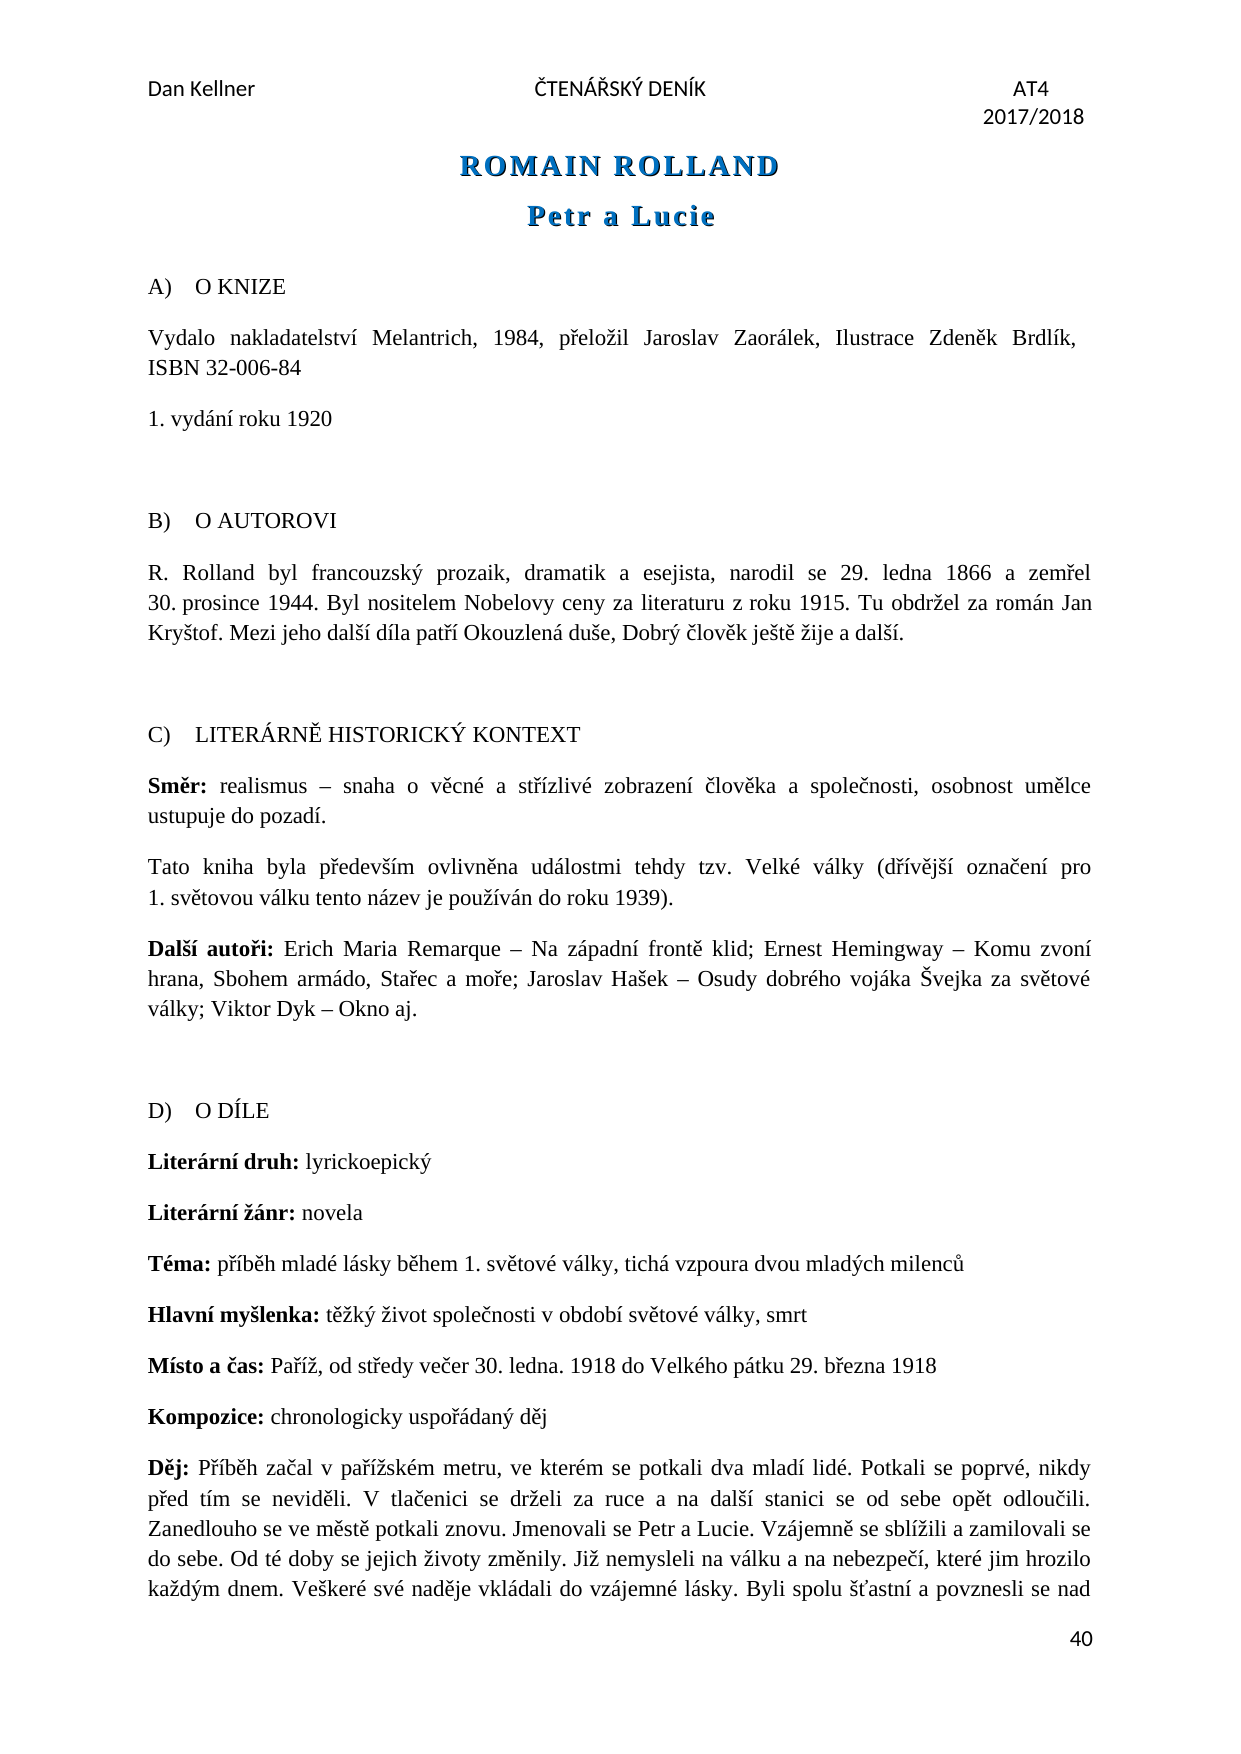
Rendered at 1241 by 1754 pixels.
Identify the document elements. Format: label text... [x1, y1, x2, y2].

text Kompozice: chronologicky uspořádaný děj [148, 1403, 1093, 1430]
list O DÍLE [148, 1097, 1093, 1123]
text Tato kniha byla především ovlivněna událostmi tehdy tzv. Velké války (dřívější označení pro 1. světovou válku tento název je používán do roku 1939). [148, 853, 1093, 910]
list O KNIZE [148, 273, 1093, 299]
text Vydalo nakladatelství Melantrich, 1984, přeložil Jaroslav Zaorálek, Ilustrace Zdeněk Brdlík, ISBN 32-006-84 [148, 324, 1093, 381]
text Další autoři: Erich Maria Remarque – Na západní frontě klid; Ernest Hemingway – Komu zvoní hrana, Sbohem armádo, Stařec a moře; Jaroslav Hašek – Osudy dobrého vojáka Švejka za světové války; Viktor Dyk – Okno aj. [148, 935, 1093, 1021]
text 1. vydání roku 1920 [148, 406, 1093, 432]
subtitle ROMAIN ROLLAND Petr a Lucie [148, 148, 1093, 231]
text R. Rolland byl francouzský prozaik, dramatik a esejista, narodil se 29. ledna 1866 a zemřel 30. prosince 1944. Byl nositelem Nobelovy ceny za literaturu z roku 1915. Tu obdržel za román Jan Kryštof. Mezi jeho další díla patří Okouzlená duše, Dobrý člověk ještě žije a další. [148, 559, 1093, 645]
text Téma: příběh mladé lásky během 1. světové války, tichá vzpoura dvou mladých milenců [148, 1250, 1093, 1277]
text Směr: realismus – snaha o věcné a střízlivé zobrazení člověka a společnosti, osobnost umělce ustupuje do pozadí. [148, 772, 1093, 829]
text Literární druh: lyrickoepický [148, 1148, 1093, 1174]
list O AUTOROVI [148, 508, 1093, 534]
text Hlavní myšlenka: těžký život společnosti v období světové války, smrt [148, 1301, 1093, 1328]
text Místo a čas: Paříž, od středy večer 30. ledna. 1918 do Velkého pátku 29. března 1918 [148, 1352, 1093, 1379]
list LITERÁRNĚ HISTORICKÝ KONTEXT [148, 721, 1093, 747]
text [148, 1454, 1093, 1602]
text Literární žánr: novela [148, 1199, 1093, 1226]
